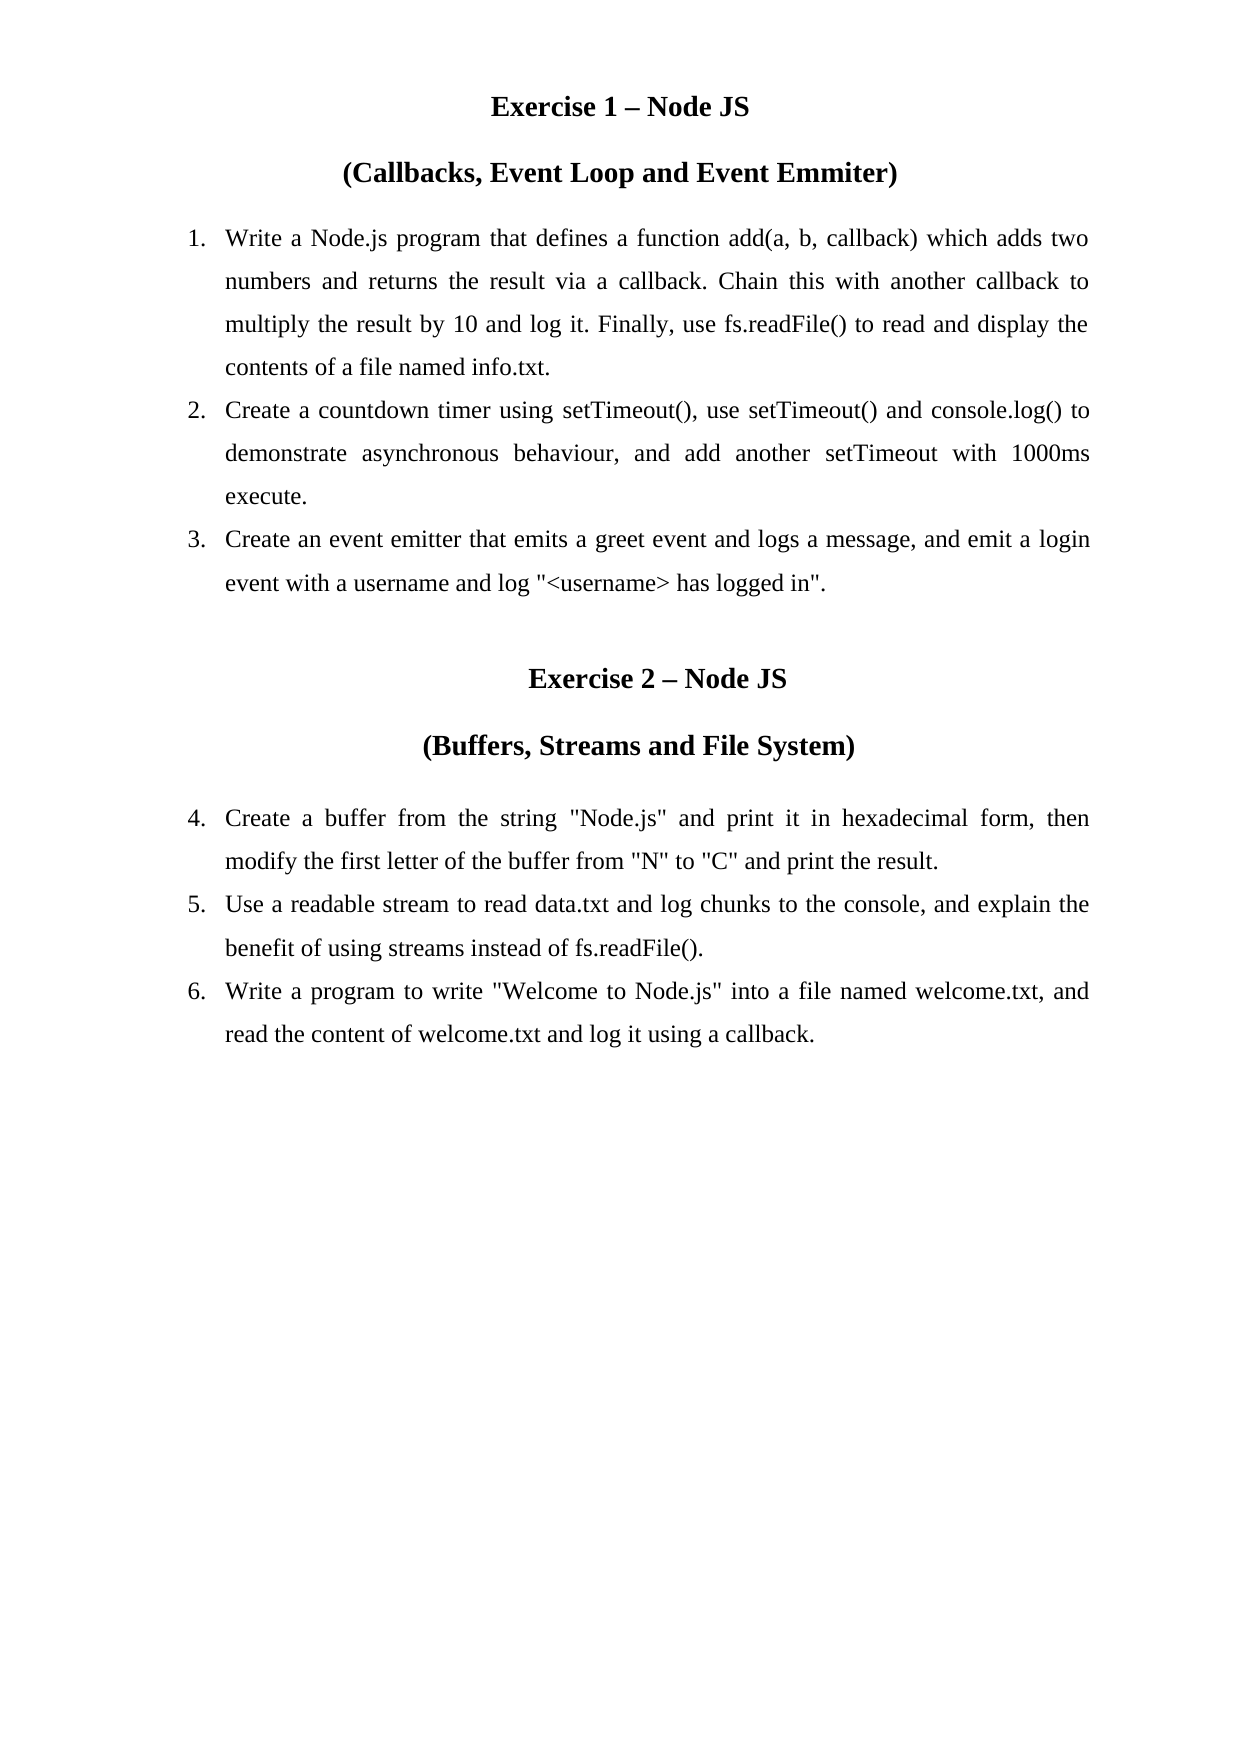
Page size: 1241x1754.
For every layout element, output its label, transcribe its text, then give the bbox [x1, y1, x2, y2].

list Create a countdown timer using setTimeout(), use setTimeout() and console.log() to demonstrate asynchronous behaviour, and add another setTimeout with 1000ms execute. [187, 395, 1090, 510]
list Create an event emitter that emits a greet event and logs a message, and emit a login event with a username and log "<username> has logged in". [187, 524, 1090, 596]
list Exercise 2 – Node JS [225, 661, 1090, 694]
list Write a Node.js program that defines a function add(a, b, callback) which adds two numbers and returns the result via a callback. Chain this with another callback to multiply the result by 10 and log it. Finally, use fs.readFile() to read and display the contents of a file named info.txt. [187, 223, 1090, 381]
list Use a readable stream to read data.txt and log chunks to the console, and explain the benefit of using streams instead of fs.readFile(). [187, 889, 1090, 961]
text Exercise 1 – Node JS [150, 89, 1090, 122]
list Write a program to write "Welcome to Node.js" into a file named welcome.txt, and read the content of welcome.txt and log it using a callback. [187, 976, 1090, 1048]
text (Callbacks, Event Loop and Event Emmiter) [150, 156, 1090, 189]
text (Buffers, Streams and File System) [187, 728, 1090, 762]
list Create a buffer from the string "Node.js" and print it in hexadecimal form, then modify the first letter of the buffer from "N" to "C" and print the result. [187, 803, 1090, 875]
